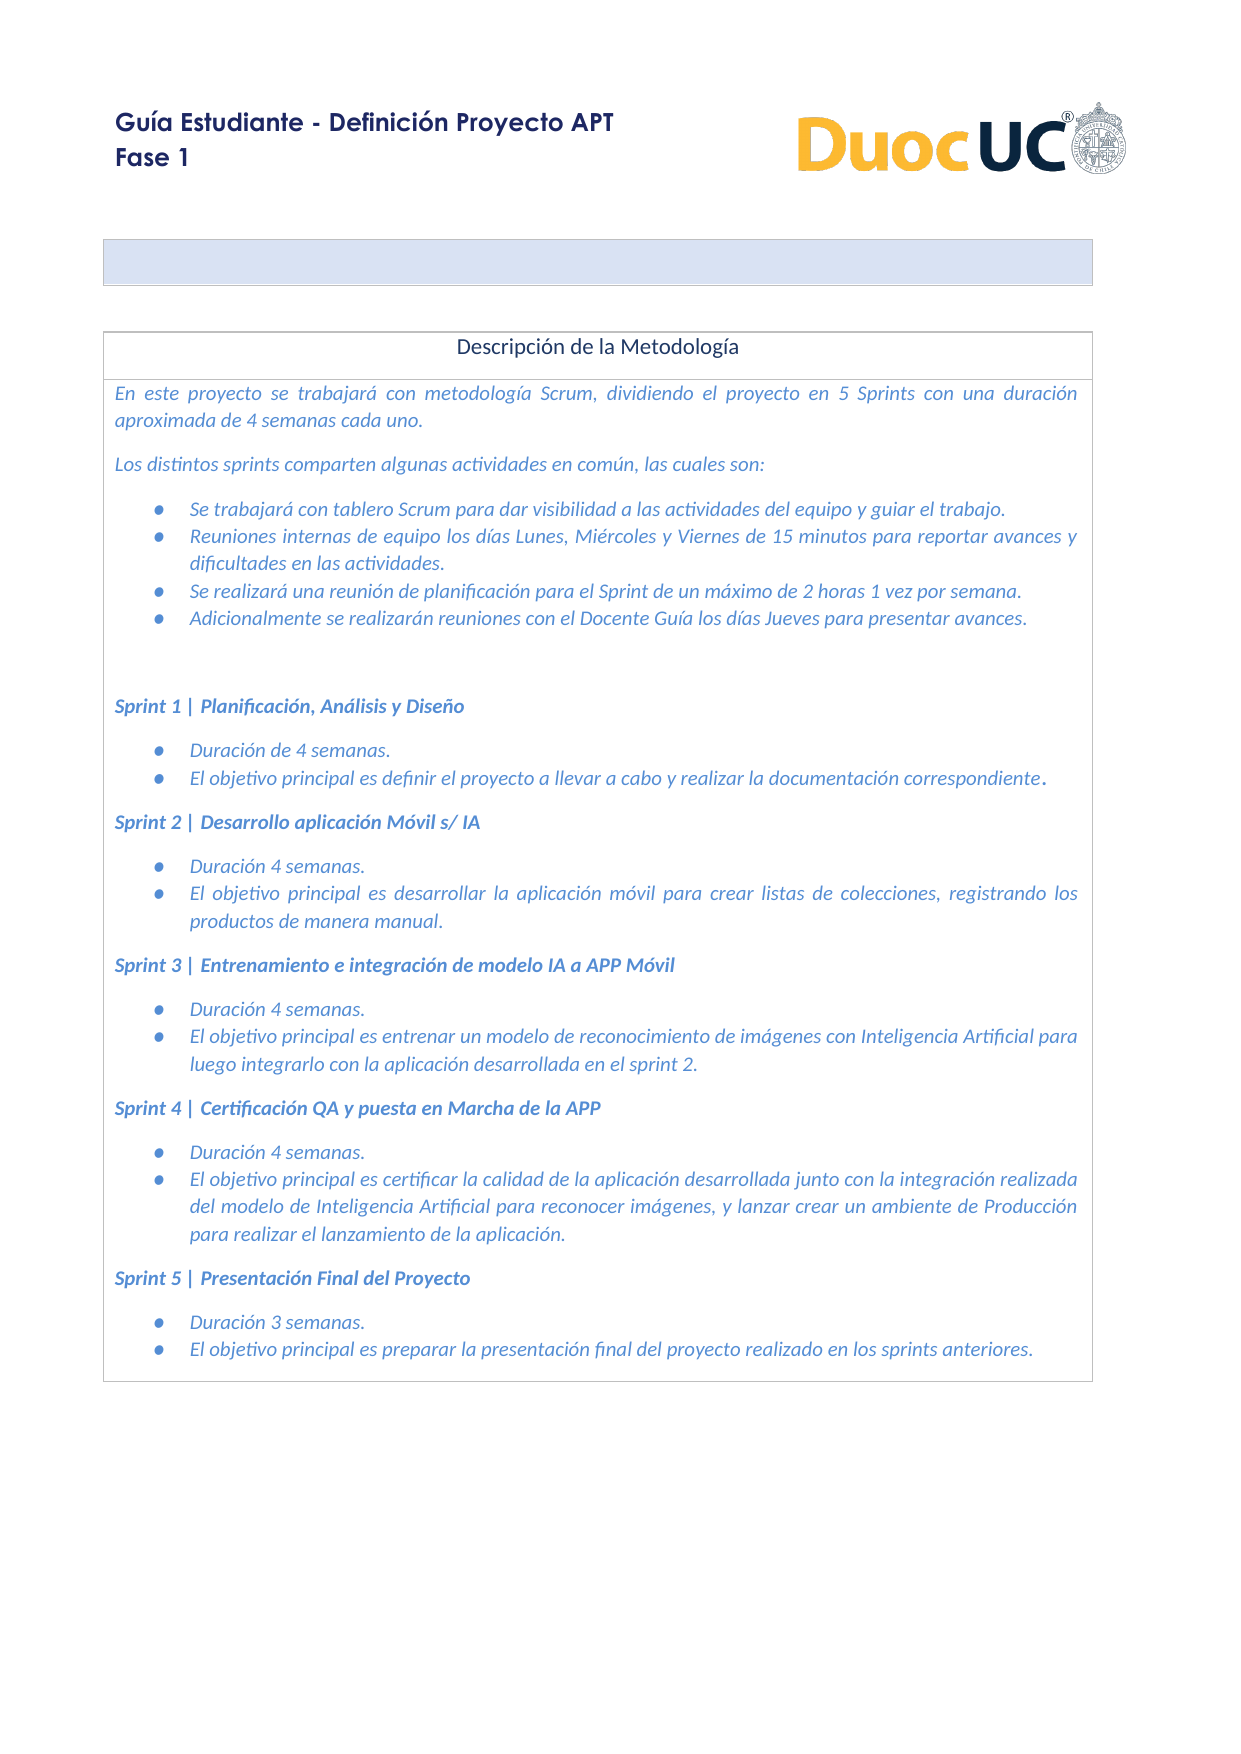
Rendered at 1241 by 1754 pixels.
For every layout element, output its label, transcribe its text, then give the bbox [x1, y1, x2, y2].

table_cell En este proyecto se trabajará con metodología Scrum, dividiendo el proyecto en 5 Sprints con una duración aproximada de 4 semanas cada uno. Los distintos sprints comparten algunas actividades en común, las cuales son: Se trabajará con tablero Scrum para dar visibilidad a las actividades del equipo y guiar el trabajo. Reuniones internas de equipo los días Lunes, Miércoles y Viernes de 15 minutos para reportar avances y dificultades en las actividades. Se realizará una reunión de planificación para el Sprint de un máximo de 2 horas 1 vez por semana. Adicionalmente se realizarán reuniones con el Docente Guía los días Jueves para presentar avances. Sprint 1 | Planificación, Análisis y Diseño Duración de 4 semanas. El objetivo principal es definir el proyecto a llevar a cabo y realizar la documentación correspondiente. Sprint 2 | Desarrollo aplicación Móvil s/ IA Duración 4 semanas. El objetivo principal es desarrollar la aplicación móvil para crear listas de colecciones, registrando los productos de manera manual. Sprint 3 | Entrenamiento e integración de modelo IA a APP Móvil Duración 4 semanas. El objetivo principal es entrenar un modelo de reconocimiento de imágenes con Inteligencia Artificial para luego integrarlo con la aplicación desarrollada en el sprint 2. Sprint 4 | Certificación QA y puesta en Marcha de la APP Duración 4 semanas. El objetivo principal es certificar la calidad de la aplicación desarrollada junto con la integración realizada del modelo de Inteligencia Artificial para reconocer imágenes, y lanzar crear un ambiente de Producción para realizar el lanzamiento de la aplicación. Sprint 5 | Presentación Final del Proyecto Duración 3 semanas. El objetivo principal es preparar la presentación final del proyecto realizado en los sprints anteriores. [104, 380, 1092, 1381]
table_header Descripción de la Metodología [104, 333, 1092, 379]
picture [798, 102, 1126, 174]
table_cell [104, 240, 1092, 284]
